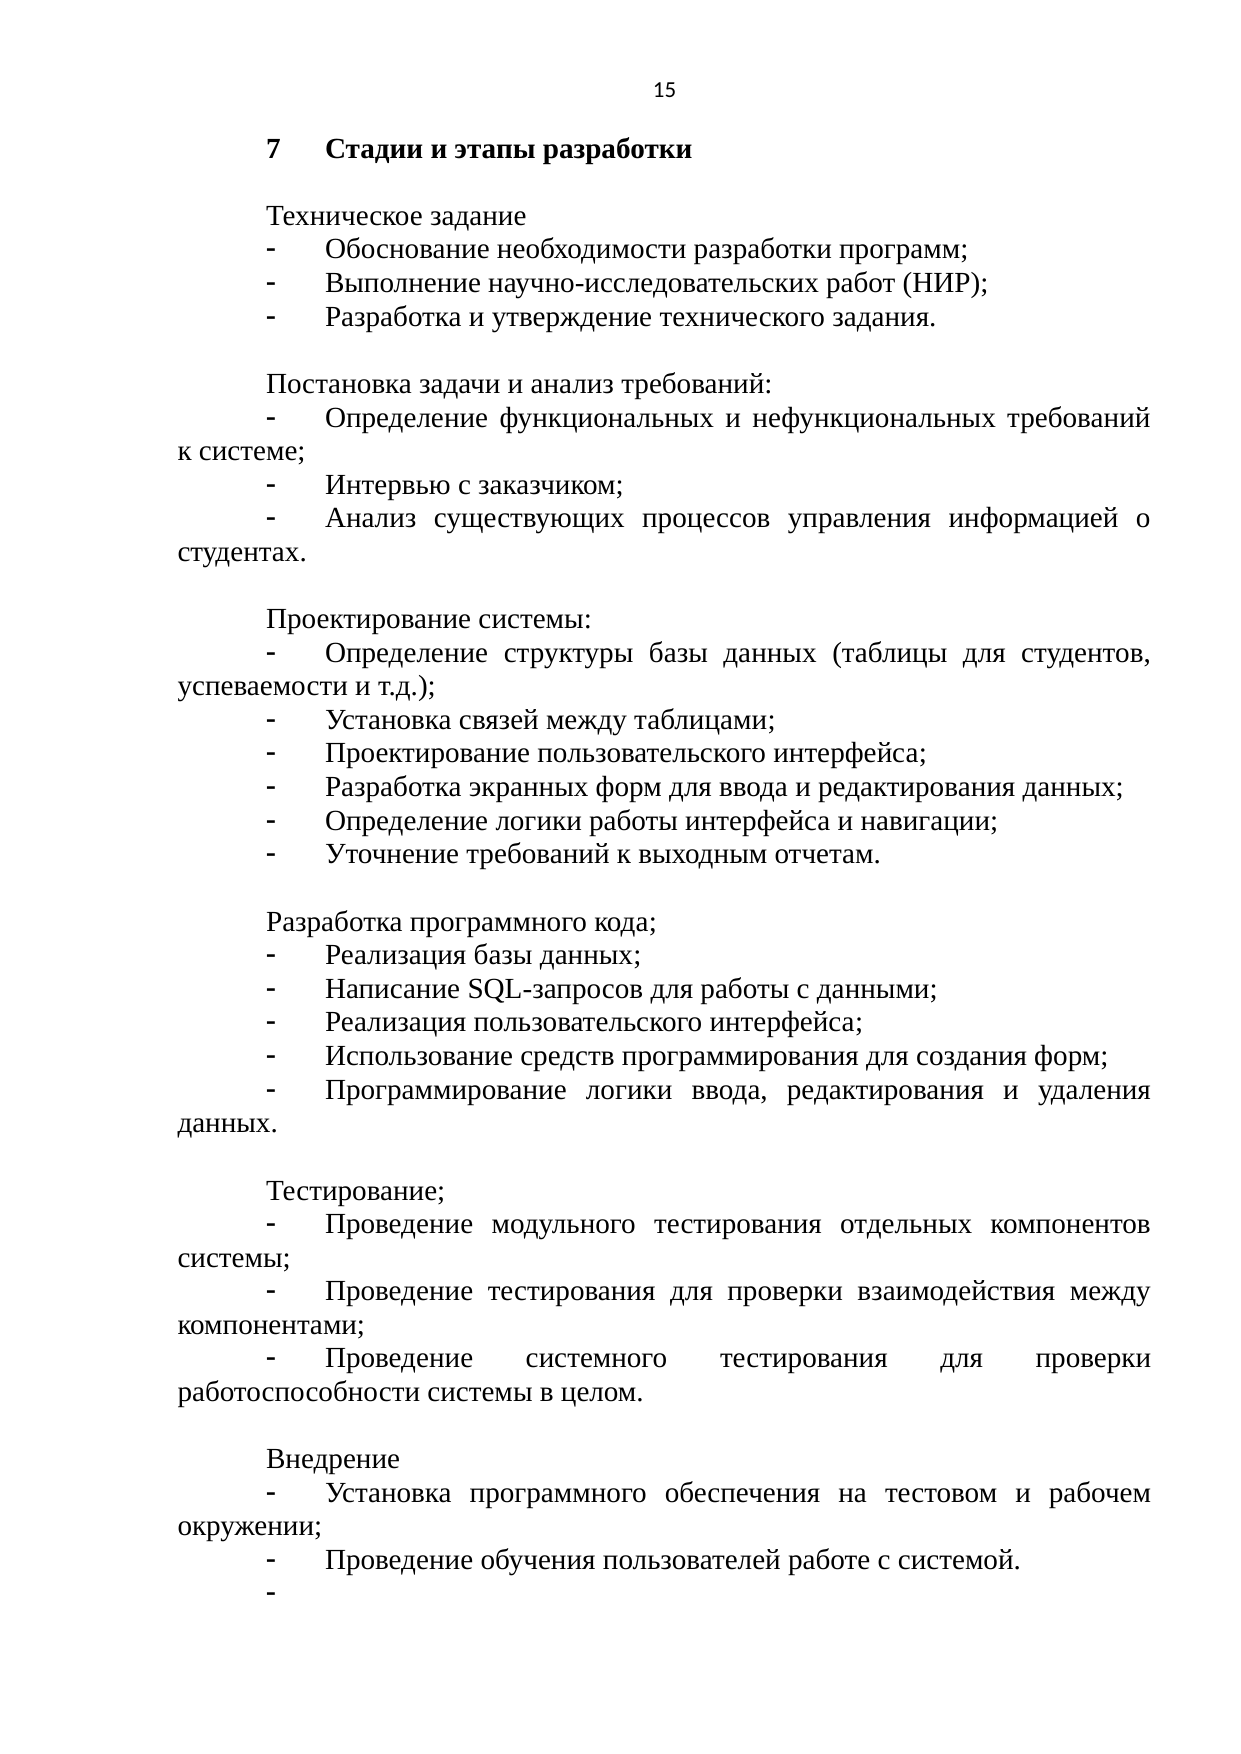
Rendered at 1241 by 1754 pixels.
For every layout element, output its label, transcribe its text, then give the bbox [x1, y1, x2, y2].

list Выполнение научно-исследовательских работ (НИР); [177, 265, 1151, 299]
list Обоснование необходимости разработки программ; [177, 232, 1151, 265]
list Стадии и этапы разработки [177, 131, 1151, 164]
list Анализ существующих процессов управления информацией о студентах. [177, 501, 1151, 568]
list Разработка программного кода; [177, 904, 1151, 937]
list Установка связей между таблицами; [177, 702, 1151, 736]
list Проектирование системы: [177, 601, 1151, 635]
list Определение логики работы интерфейса и навигации; [177, 803, 1151, 837]
list Установка программного обеспечения на тестовом и рабочем окружении; [177, 1475, 1151, 1542]
list Проведение модульного тестирования отдельных компонентов системы; [177, 1206, 1151, 1273]
list Разработка и утверждение технического задания. [177, 299, 1151, 333]
list Тестирование; [177, 1173, 1151, 1206]
text Техническое задание [177, 198, 1151, 232]
list Реализация пользовательского интерфейса; [177, 1004, 1151, 1038]
list Проведение системного тестирования для проверки работоспособности системы в целом. [177, 1341, 1151, 1408]
list Проектирование пользовательского интерфейса; [177, 736, 1151, 769]
list Внедрение [177, 1441, 1151, 1475]
list Реализация базы данных; [177, 937, 1151, 971]
list Программирование логики ввода, редактирования и удаления данных. [177, 1072, 1151, 1139]
list Интервью с заказчиком; [177, 467, 1151, 501]
list Разработка экранных форм для ввода и редактирования данных; [177, 769, 1151, 803]
list Уточнение требований к выходным отчетам. [177, 837, 1151, 870]
list Написание SQL-запросов для работы с данными; [177, 971, 1151, 1004]
list Проведение обучения пользователей работе с системой. [177, 1542, 1151, 1576]
list Определение функциональных и нефункциональных требований к системе; [177, 400, 1151, 467]
list Определение структуры базы данных (таблицы для студентов, успеваемости и т.д.); [177, 635, 1151, 702]
list Использование средств программирования для создания форм; [177, 1038, 1151, 1072]
list Проведение тестирования для проверки взаимодействия между компонентами; [177, 1273, 1151, 1341]
list Постановка задачи и анализ требований: [177, 366, 1151, 400]
